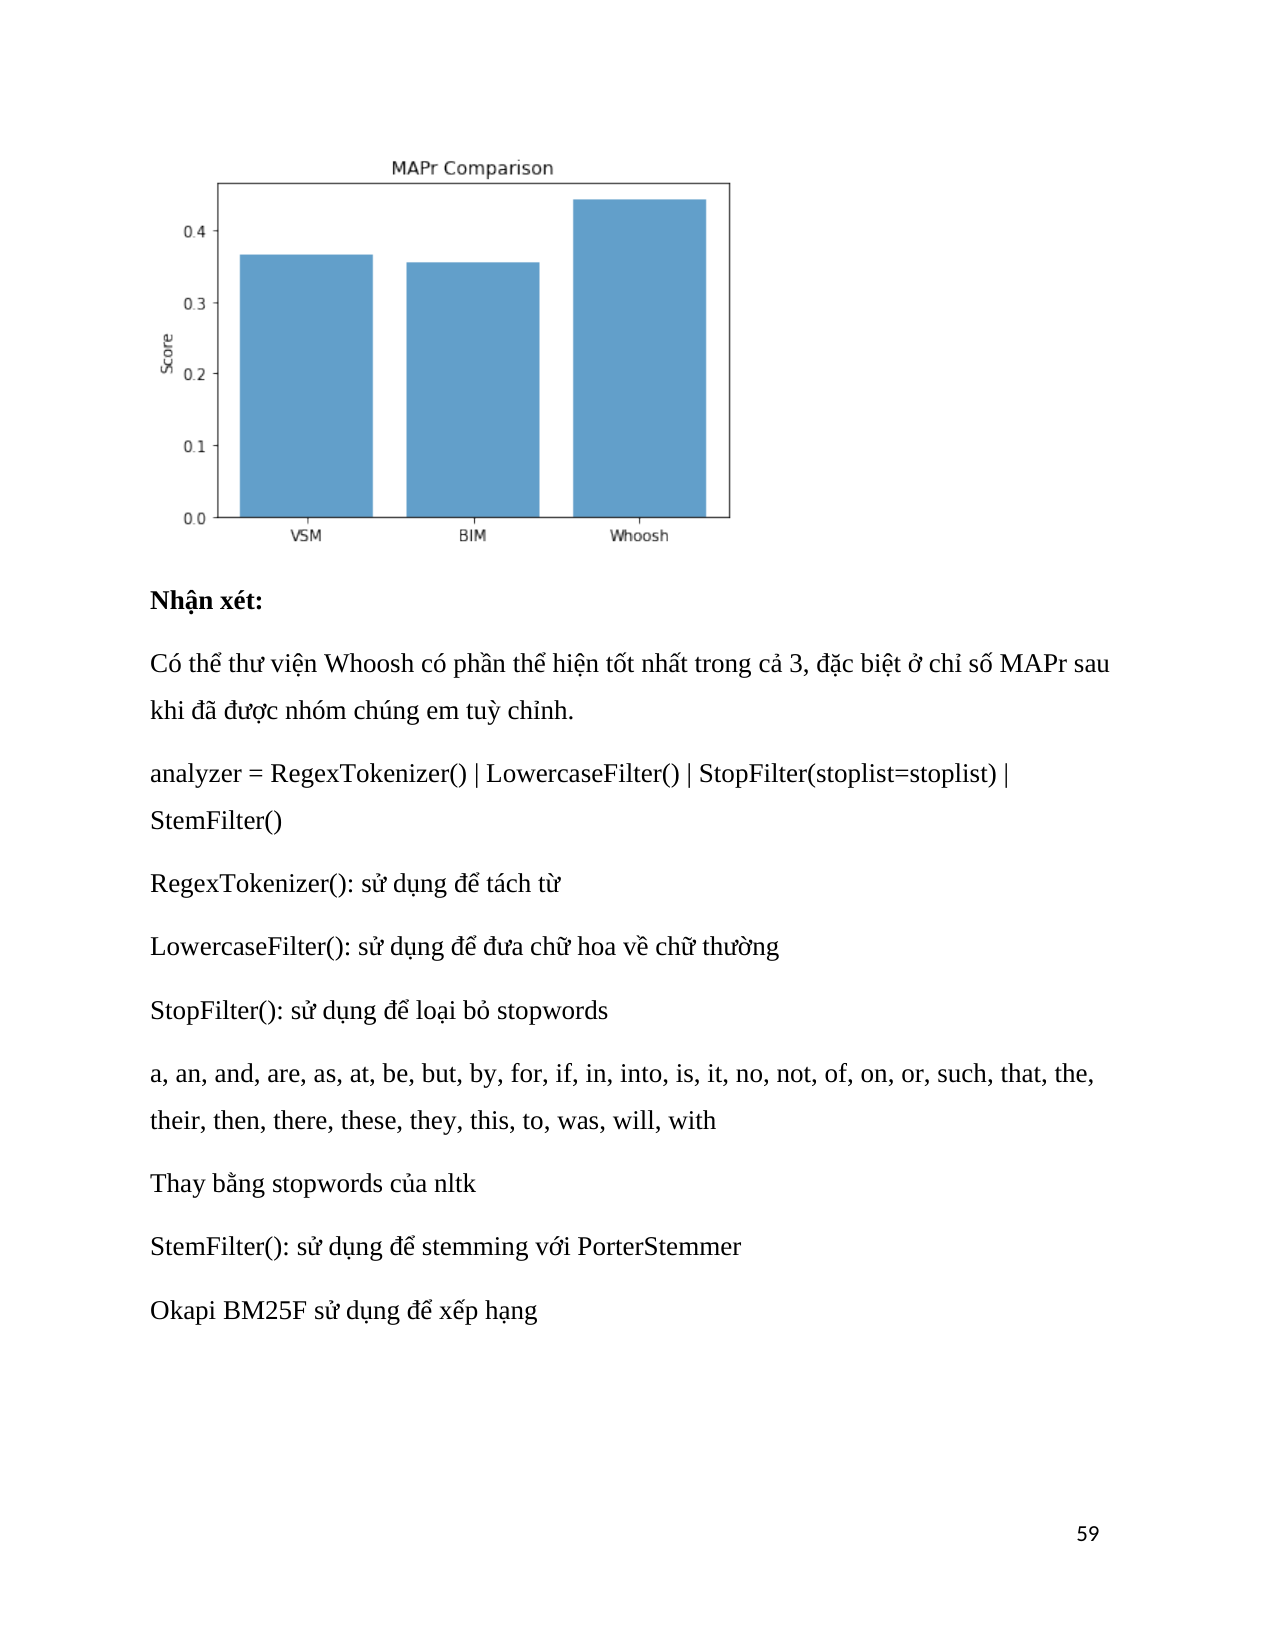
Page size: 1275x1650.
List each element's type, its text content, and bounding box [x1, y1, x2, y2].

text a, an, and, are, as, at, be, but, by, for, if, in, into, is, it, no, not, of, on, or, such, that, the, their, then, there, these, they, this, to, was, will, with [150, 1057, 1125, 1135]
text RegexTokenizer(): sử dụng để tách từ [150, 867, 1125, 898]
text Có thể thư viện Whoosh có phần thể hiện tốt nhất trong cả 3, đặc biệt ở chỉ số MAPr sau khi đã được nhóm chúng em tuỳ chỉnh. [150, 647, 1125, 725]
text StopFilter(): sử dụng để loại bỏ stopwords [150, 994, 1125, 1025]
text analyzer = RegexTokenizer() | LowercaseFilter() | StopFilter(stoplist=stoplist) | StemFilter() [150, 757, 1125, 835]
text Thay bằng stopwords của nltk [150, 1167, 1125, 1198]
text LowercaseFilter(): sử dụng để đưa chữ hoa về chữ thường [150, 930, 1125, 962]
text StemFilter(): sử dụng để stemming với PorterStemmer [150, 1230, 1125, 1262]
picture [150, 150, 740, 554]
text Nhận xét: [150, 584, 1125, 615]
text Okapi BM25F sử dụng để xếp hạng [150, 1294, 1125, 1325]
